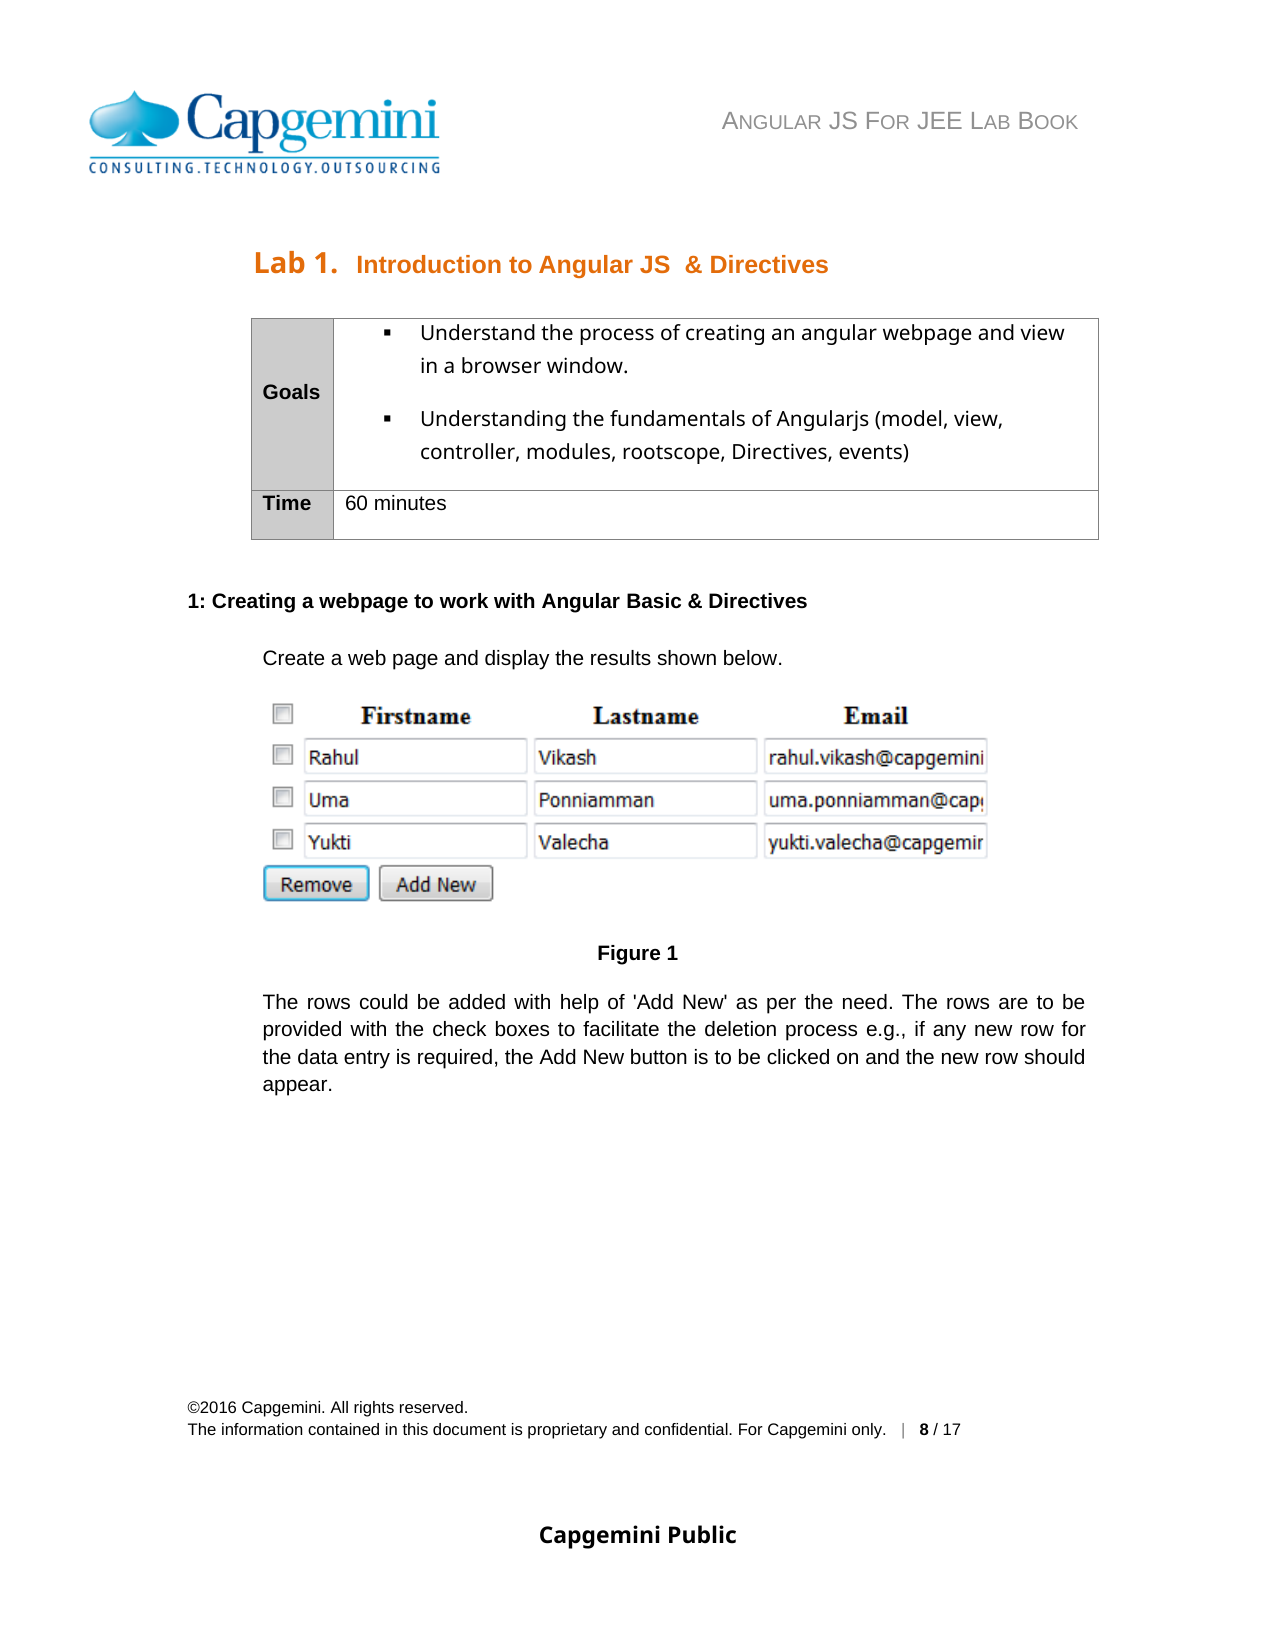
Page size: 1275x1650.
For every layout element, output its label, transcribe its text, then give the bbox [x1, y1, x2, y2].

subtitle The rows could be added with help of 'Add New' as per the need. The rows are to be provided with the check boxes to facilitate the deletion process e.g., if any new row for the data entry is required, the Add New button is to be clicked on and the new row should appear. [262, 989, 1087, 1096]
table_cell 60 minutes [334, 491, 1098, 539]
table_cell Time [252, 491, 333, 539]
subtitle Create a web page and display the results shown below. [262, 646, 1087, 669]
text Figure 1 [187, 941, 1087, 965]
table_header Goals [252, 319, 333, 490]
picture [87, 89, 443, 177]
subtitle 1: Creating a webpage to work with Angular Basic & Directives [187, 589, 1087, 613]
table_header Understand the process of creating an angular webpage and view in a browser window. Understanding the fundamentals of Angularjs (model, view, controller, modules, rootscope, Directives, events) [334, 319, 1098, 490]
picture [262, 685, 1002, 925]
title Introduction to Angular JS & Directives [253, 243, 1087, 282]
